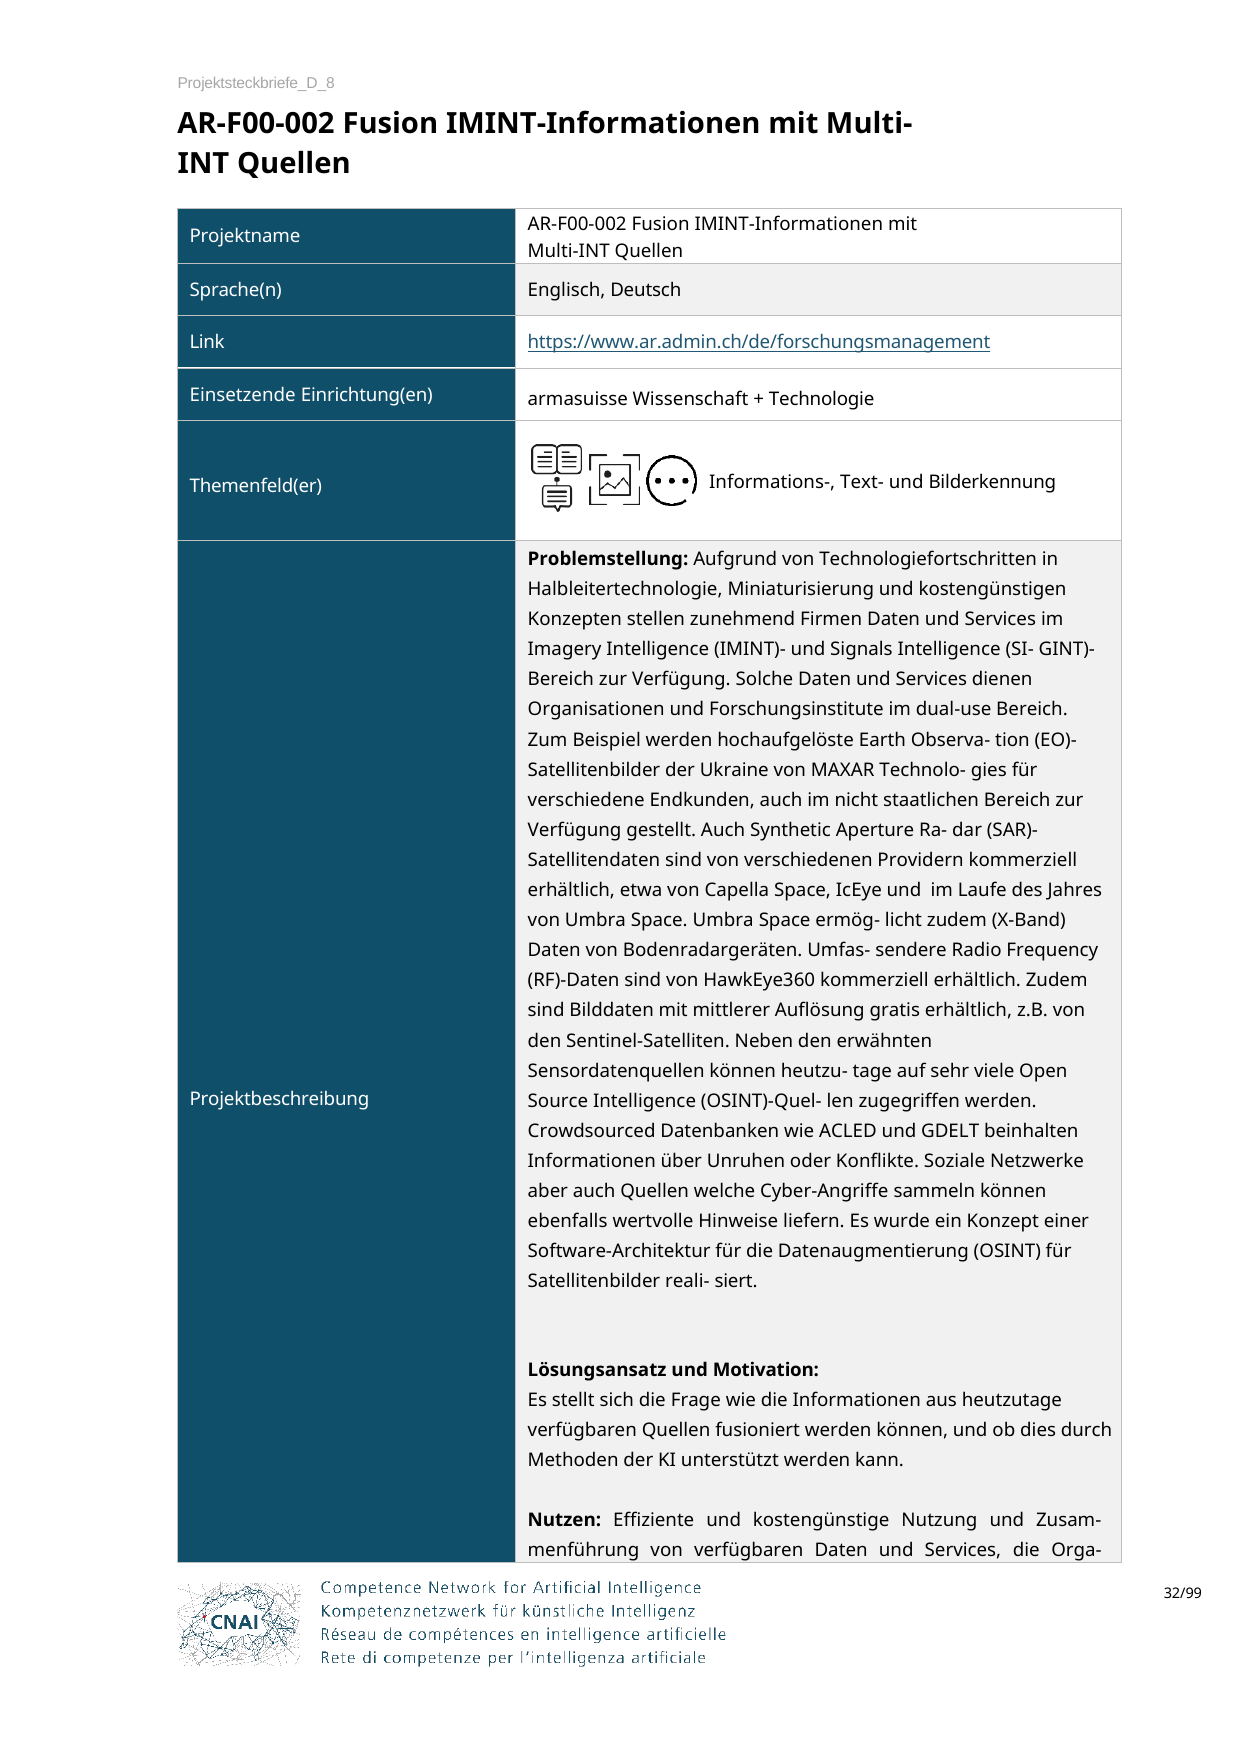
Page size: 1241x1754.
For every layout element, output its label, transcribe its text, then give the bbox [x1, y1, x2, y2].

table_cell Projektbeschreibung [178, 541, 515, 1562]
table_cell https://www.ar.admin.ch/de/forschungsmanagement [516, 316, 1121, 367]
table_cell Link [178, 316, 515, 367]
table_cell armasuisse Wissenschaft + Technologie [516, 369, 1121, 420]
table_cell Englisch, Deutsch [516, 264, 1121, 315]
table_cell Einsetzende Einrichtung(en) [178, 369, 515, 420]
table_header Projektname [178, 209, 515, 263]
table_cell Themenfeld(er) [178, 421, 515, 540]
table_cell Informations-, Text- und Bilderkennung [516, 421, 1121, 540]
picture [531, 444, 582, 512]
table_cell Sprache(n) [178, 264, 515, 315]
picture [177, 1580, 733, 1667]
text AR-F00-002 Fusion IMINT-Informationen mit Multi-INT Quellen [177, 102, 922, 182]
table_header AR-F00-002 Fusion IMINT-Informationen mit Multi-INT Quellen [516, 209, 1121, 263]
